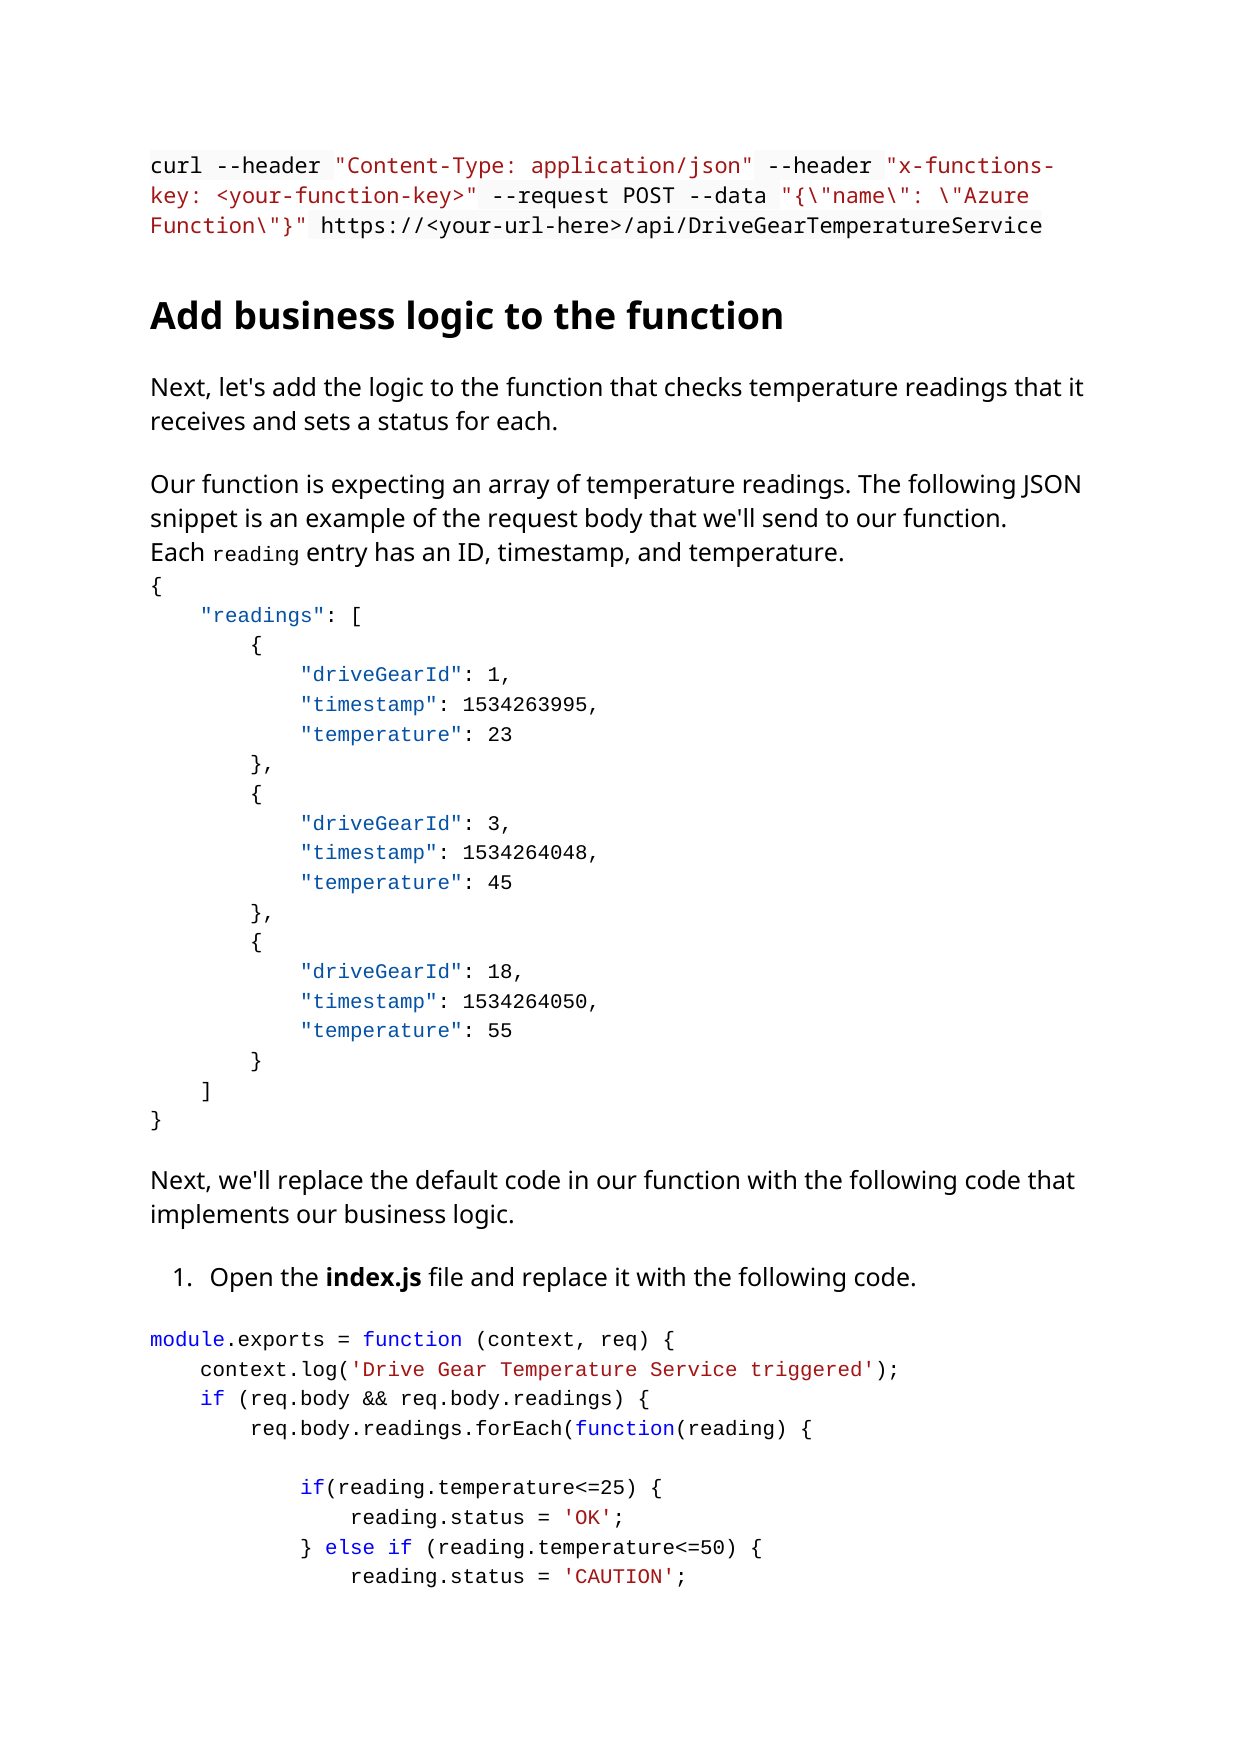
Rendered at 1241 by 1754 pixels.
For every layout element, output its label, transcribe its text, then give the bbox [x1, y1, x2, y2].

text if(reading.temperature<=25) { [150, 1471, 1090, 1501]
text "driveGearId": 1, [150, 658, 1090, 688]
list Open the index.js file and replace it with the following code. [172, 1259, 1090, 1294]
text "temperature": 55 [150, 1014, 1090, 1044]
text reading.status = 'OK'; [150, 1501, 1090, 1531]
text "driveGearId": 3, [150, 807, 1090, 836]
text "temperature": 45 [150, 866, 1090, 896]
text } [150, 1044, 1090, 1074]
text "timestamp": 1534264050, [150, 985, 1090, 1014]
text "timestamp": 1534263995, [150, 688, 1090, 717]
text ] [150, 1074, 1090, 1103]
text "temperature": 23 [150, 717, 1090, 747]
text reading.status = 'CAUTION'; [150, 1560, 1090, 1590]
text } else if (reading.temperature<=50) { [150, 1531, 1090, 1560]
text }, [150, 896, 1090, 925]
text }, [150, 747, 1090, 777]
text { [150, 925, 1090, 955]
text Next, let's add the logic to the function that checks temperature readings that it receives and sets a status for each. [150, 369, 1090, 438]
text "driveGearId": 18, [150, 955, 1090, 985]
text Next, we'll replace the default code in our function with the following code that implements our business logic. [150, 1162, 1090, 1230]
text "readings": [ [150, 599, 1090, 628]
text curl --header "Content-Type: application/json" --header "x-functions-key: <your-function-key>" --request POST --data "{\"name\": \"Azure Function\"}" https://<your-url-here>/api/DriveGearTemperatureService [150, 150, 1090, 239]
text { [150, 628, 1090, 658]
subtitle Add business logic to the function [150, 289, 1090, 340]
text module.exports = function (context, req) { [150, 1323, 1090, 1352]
text { [150, 569, 1090, 599]
text req.body.readings.forEach(function(reading) { [150, 1412, 1090, 1442]
text } [150, 1103, 1090, 1133]
text if (req.body && req.body.readings) { [150, 1382, 1090, 1412]
text { [150, 777, 1090, 807]
text "timestamp": 1534264048, [150, 836, 1090, 866]
text context.log('Drive Gear Temperature Service triggered'); [150, 1352, 1090, 1382]
text Our function is expecting an array of temperature readings. The following JSON snippet is an example of the request body that we'll send to our function. Each reading entry has an ID, timestamp, and temperature. [150, 467, 1090, 569]
